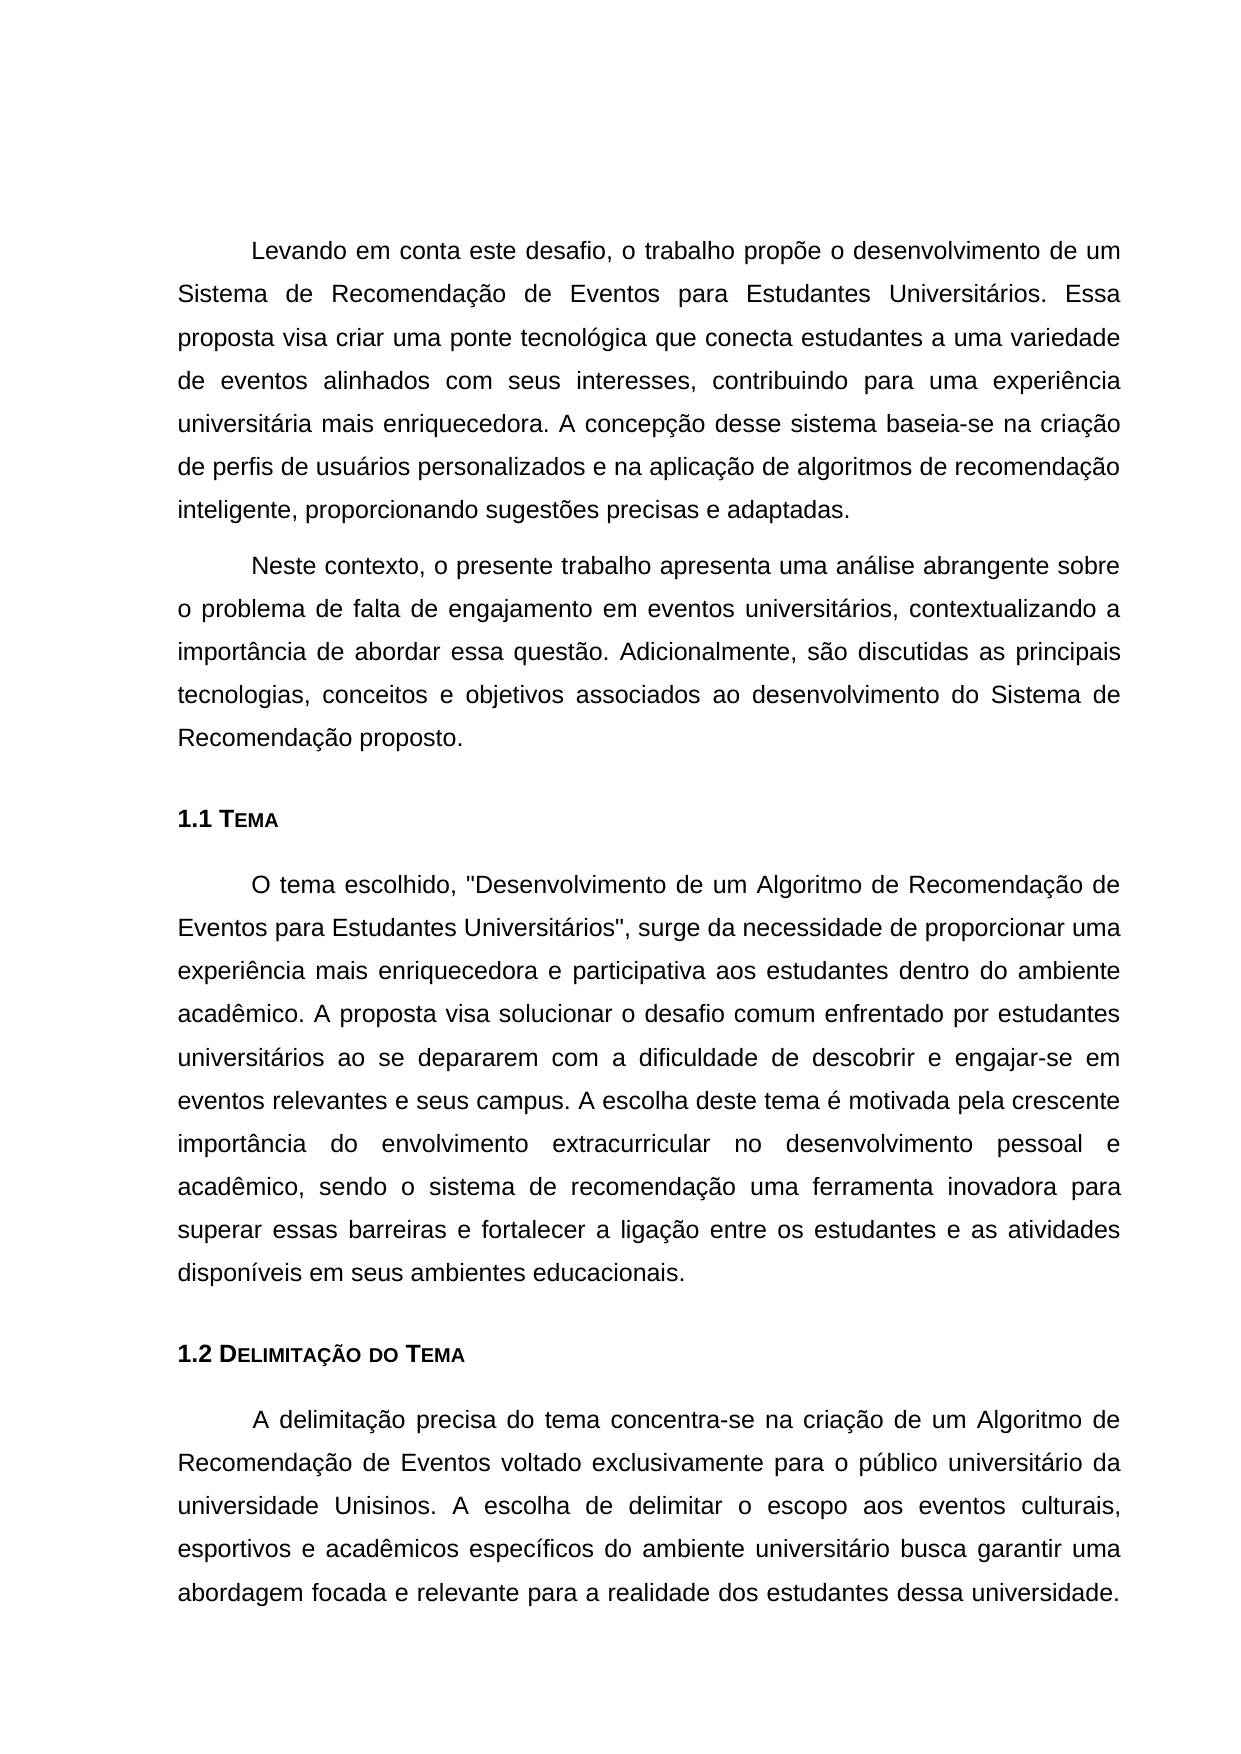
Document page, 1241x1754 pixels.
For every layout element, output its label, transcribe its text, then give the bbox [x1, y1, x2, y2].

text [177, 1405, 1122, 1606]
text Levando em conta este desafio, o trabalho propõe o desenvolvimento de um Sistema de Recomendação de Eventos para Estudantes Universitários. Essa proposta visa criar uma ponte tecnológica que conecta estudantes a uma variedade de eventos alinhados com seus interesses, contribuindo para uma experiência universitária mais enriquecedora. A concepção desse sistema baseia-se na criação de perfis de usuários personalizados e na aplicação de algoritmos de recomendação inteligente, proporcionando sugestões precisas e adaptadas. [177, 236, 1122, 524]
subtitle 1.2 Delimitação do Tema [177, 1339, 1122, 1367]
text Neste contexto, o presente trabalho apresenta uma análise abrangente sobre o problema de falta de engajamento em eventos universitários, contextualizando a importância de abordar essa questão. Adicionalmente, são discutidas as principais tecnologias, conceitos e objetivos associados ao desenvolvimento do Sistema de Recomendação proposto. [177, 551, 1122, 752]
subtitle 1.1 Tema [177, 804, 1122, 832]
text O tema escolhido, "Desenvolvimento de um Algoritmo de Recomendação de Eventos para Estudantes Universitários", surge da necessidade de proporcionar uma experiência mais enriquecedora e participativa aos estudantes dentro do ambiente acadêmico. A proposta visa solucionar o desafio comum enfrentado por estudantes universitários ao se depararem com a dificuldade de descobrir e engajar-se em eventos relevantes e seus campus. A escolha deste tema é motivada pela crescente importância do envolvimento extracurricular no desenvolvimento pessoal e acadêmico, sendo o sistema de recomendação uma ferramenta inovadora para superar essas barreiras e fortalecer a ligação entre os estudantes e as atividades disponíveis em seus ambientes educacionais. [177, 870, 1122, 1287]
